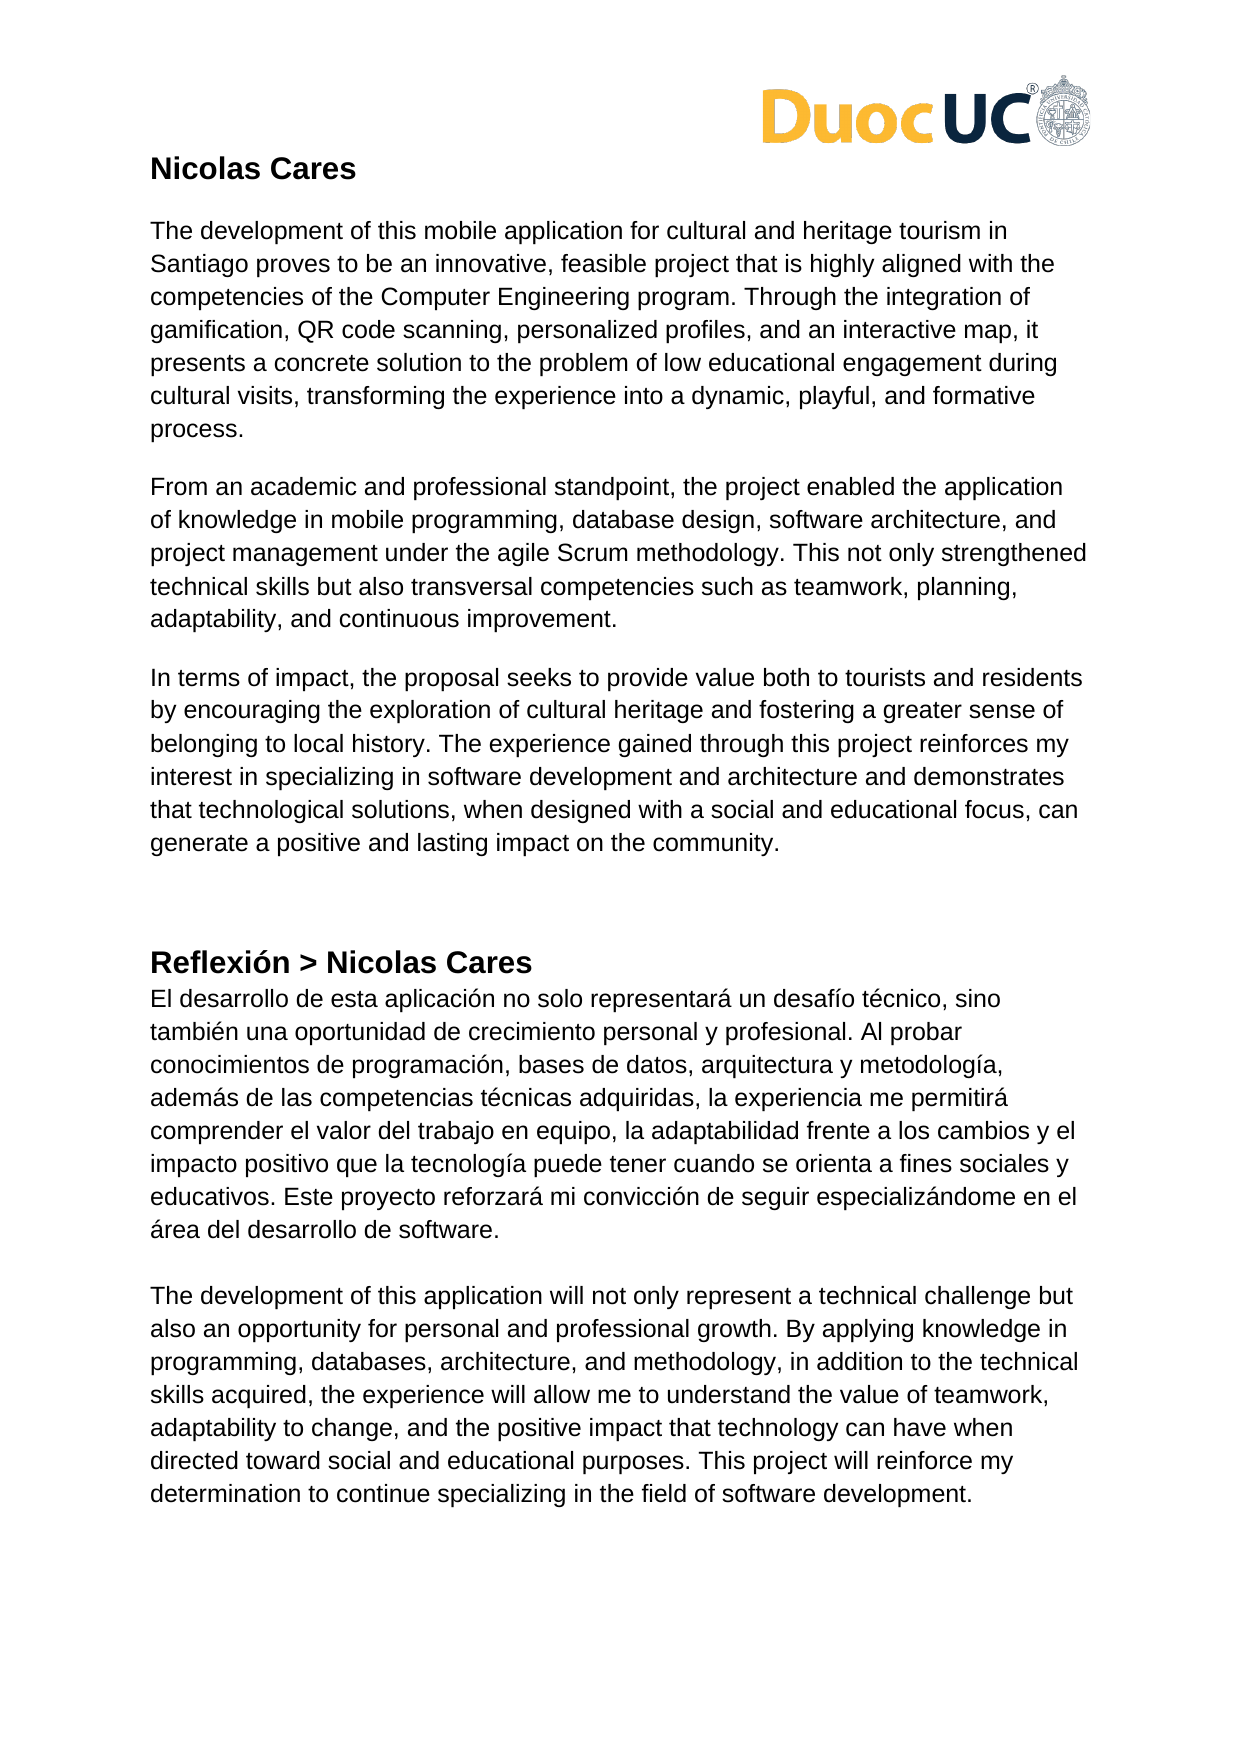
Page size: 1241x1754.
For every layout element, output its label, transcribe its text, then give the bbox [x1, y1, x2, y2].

picture [762, 75, 1091, 146]
text The development of this mobile application for cultural and heritage tourism in Santiago proves to be an innovative, feasible project that is highly aligned with the competencies of the Computer Engineering program. Through the integration of gamification, QR code scanning, personalized profiles, and an interactive map, it presents a concrete solution to the problem of low educational engagement during cultural visits, transforming the experience into a dynamic, playful, and formative process. [150, 216, 1090, 443]
text In terms of impact, the proposal seeks to provide value both to tourists and residents by encouraging the exploration of cultural heritage and fostering a greater sense of belonging to local history. The experience gained through this project reinforces my interest in specializing in software development and architecture and demonstrates that technological solutions, when designed with a social and educational focus, can generate a positive and lasting impact on the community. [150, 662, 1090, 856]
text From an academic and professional standpoint, the project enabled the application of knowledge in mobile programming, database design, software architecture, and project management under the agile Scrum methodology. This not only strengthened technical skills but also transversal competencies such as teamwork, planning, adaptability, and continuous improvement. [150, 472, 1090, 633]
text The development of this application will not only represent a technical challenge but also an opportunity for personal and professional growth. By applying knowledge in programming, databases, architecture, and methodology, in addition to the technical skills acquired, the experience will allow me to understand the value of teamwork, adaptability to change, and the positive impact that technology can have when directed toward social and educational purposes. This project will reinforce my determination to continue specializing in the field of software development. [150, 1281, 1090, 1508]
text Reflexión > Nicolas Cares El desarrollo de esta aplicación no solo representará un desafío técnico, sino también una oportunidad de crecimiento personal y profesional. Al probar conocimientos de programación, bases de datos, arquitectura y metodología, además de las competencias técnicas adquiridas, la experiencia me permitirá comprender el valor del trabajo en equipo, la adaptabilidad frente a los cambios y el impacto positivo que la tecnología puede tener cuando se orienta a fines sociales y educativos. Este proyecto reforzará mi convicción de seguir especializándome en el área del desarrollo de software. [150, 944, 1090, 1244]
text Nicolas Cares [150, 150, 1090, 186]
